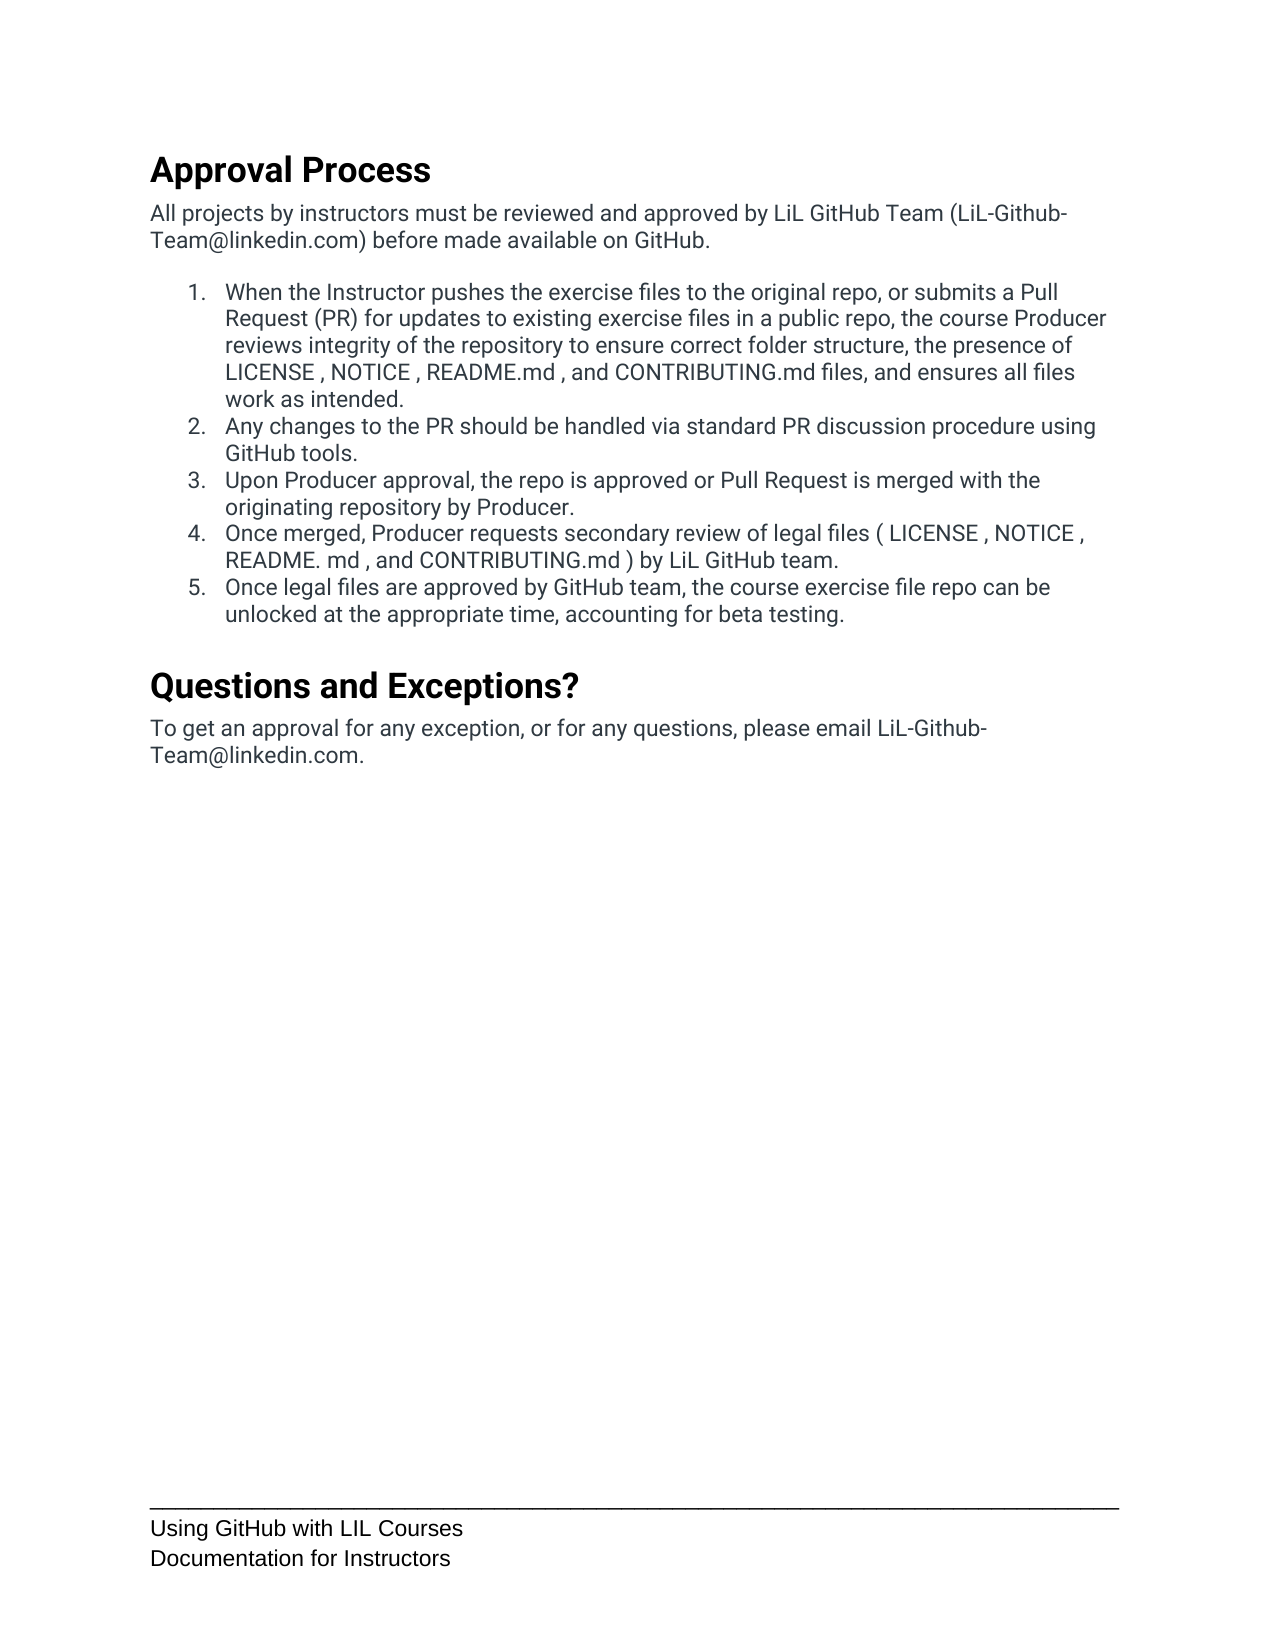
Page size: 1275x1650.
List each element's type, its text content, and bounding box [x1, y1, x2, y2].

subtitle Questions and Exceptions? [150, 666, 1125, 707]
list Upon Producer approval, the repo is approved or Pull Request is merged with the originating repository by Producer. [187, 467, 1125, 521]
subtitle Approval Process [150, 150, 1125, 192]
list When the Instructor pushes the exercise files to the original repo, or submits a Pull Request (PR) for updates to existing exercise files in a public repo, the course Producer reviews integrity of the repository to ensure correct folder structure, the presence of LICENSE , NOTICE , README.md , and CONTRIBUTING.md files, and ensures all files work as intended. [187, 279, 1125, 413]
text All projects by instructors must be reviewed and approved by LiL GitHub Team (LiL-Github-Team@linkedin.com) before made available on GitHub. [150, 200, 1125, 254]
list Once merged, Producer requests secondary review of legal files ( LICENSE , NOTICE , README. md , and CONTRIBUTING.md ) by LiL GitHub team. [187, 521, 1125, 574]
text To get an approval for any exception, or for any questions, please email LiL-Github-Team@linkedin.com. [150, 715, 1125, 769]
list Any changes to the PR should be handled via standard PR discussion procedure using GitHub tools. [187, 413, 1125, 467]
list Once legal files are approved by GitHub team, the course exercise file repo can be unlocked at the appropriate time, accounting for beta testing. [187, 574, 1125, 628]
